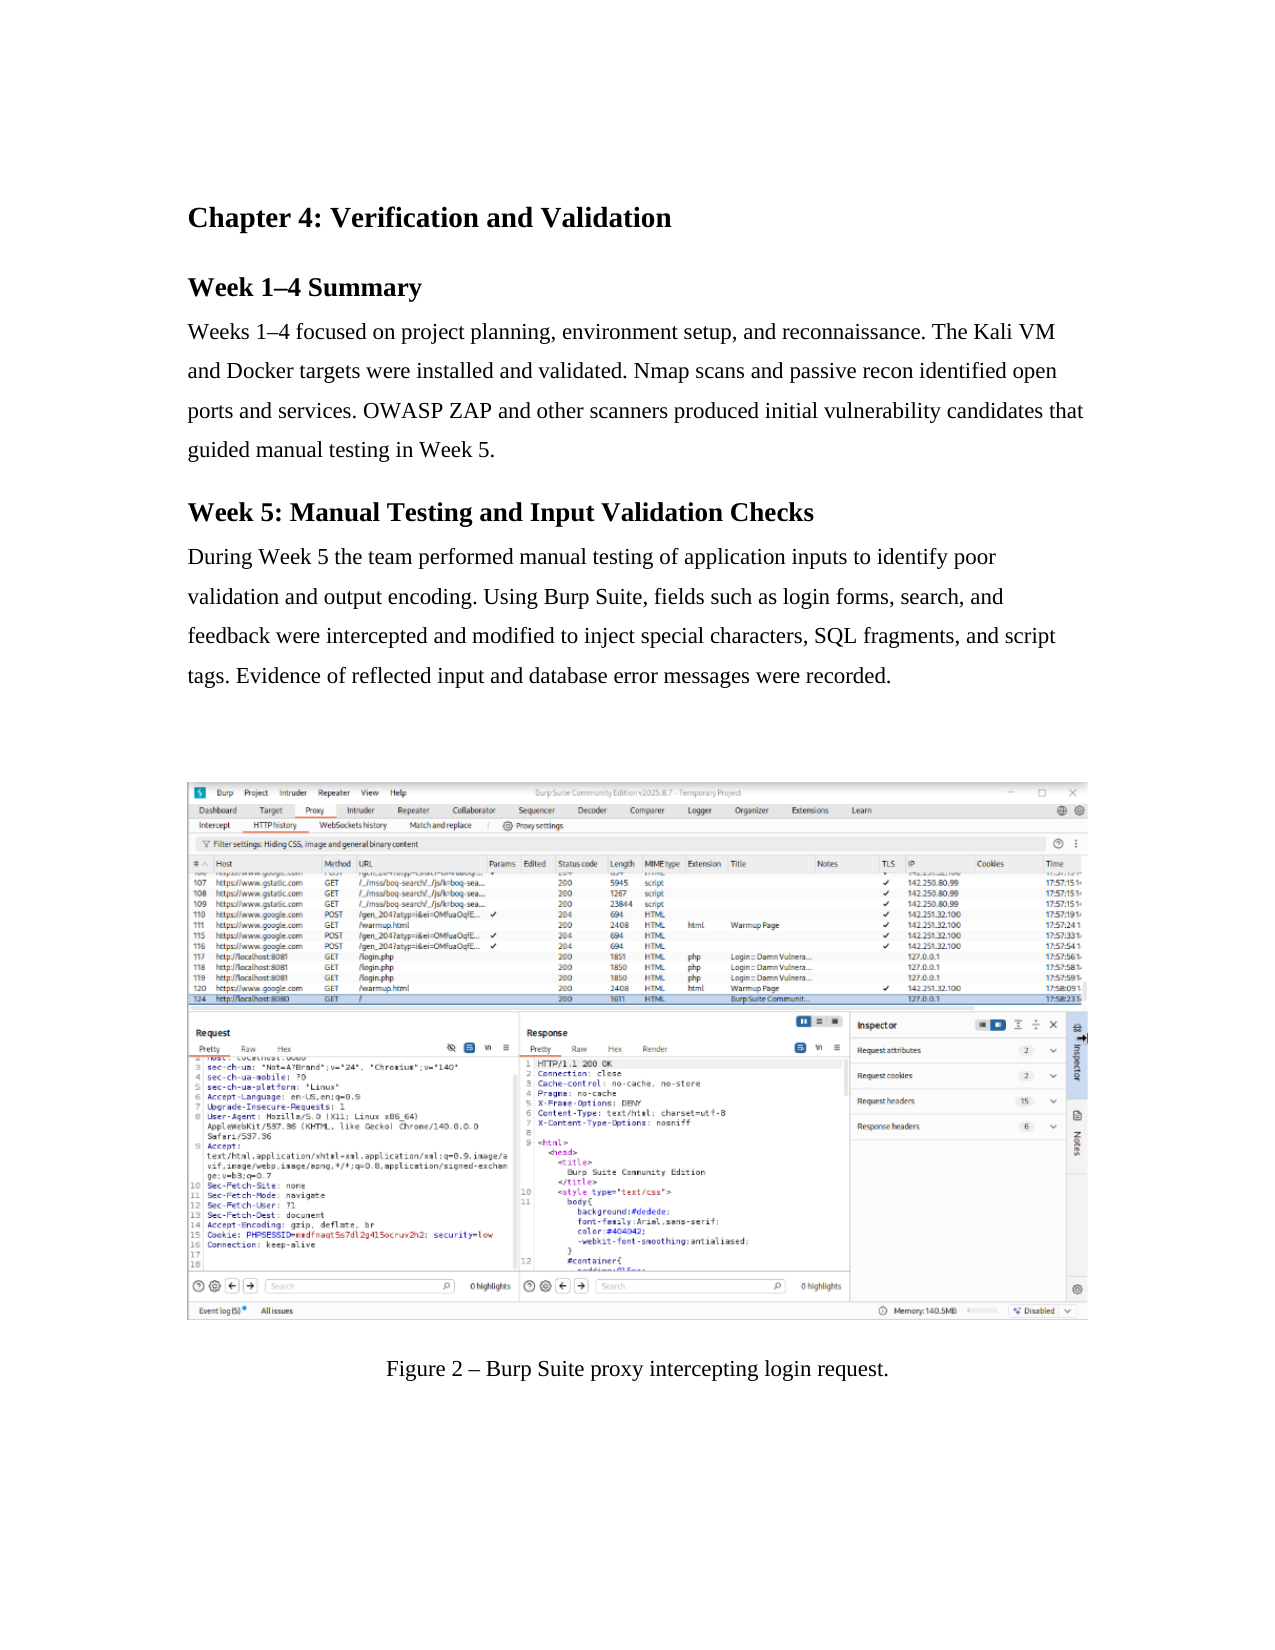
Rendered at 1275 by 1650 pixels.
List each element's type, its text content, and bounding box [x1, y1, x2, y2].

text Weeks 1–4 focused on project planning, environment setup, and reconnaissance. The Kali VM and Docker targets were installed and validated. Nmap scans and passive recon identified open ports and services. OWASP ZAP and other scanners produced initial vulnerability candidates that guided manual testing in Week 5. [187, 318, 1087, 463]
subtitle Chapter 4: Verification and Validation [187, 200, 1087, 233]
text Figure 2 – Burp Suite proxy intercepting login request. [187, 1355, 1087, 1381]
subtitle Week 1–4 Summary [187, 271, 1087, 302]
picture [187, 782, 1088, 1320]
subtitle Week 5: Manual Testing and Input Validation Checks [187, 497, 1087, 528]
text During Week 5 the team performed manual testing of application inputs to identify poor validation and output encoding. Using Burp Suite, fields such as login forms, search, and feedback were intercepted and modified to inject special characters, SQL fragments, and script tags. Evidence of reflected input and database error messages were recorded. [187, 543, 1087, 688]
